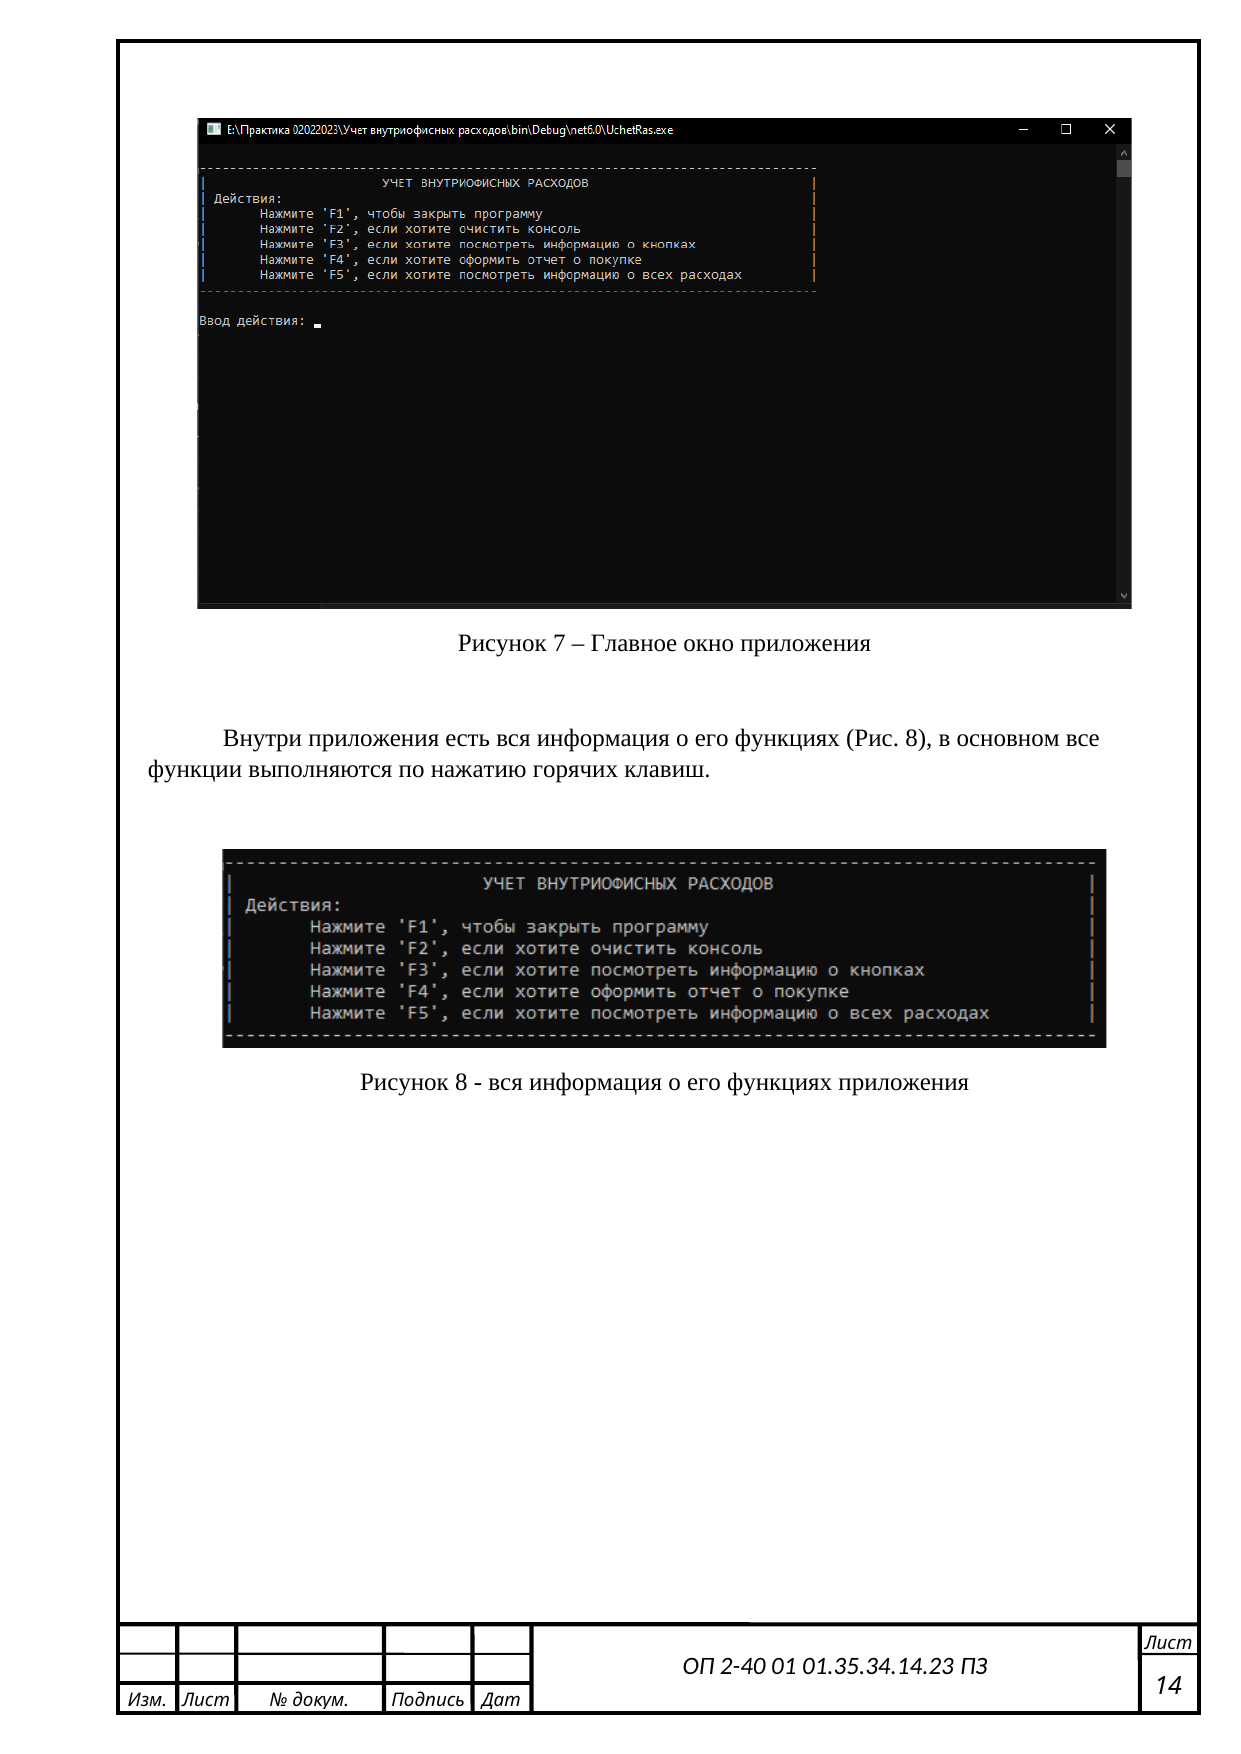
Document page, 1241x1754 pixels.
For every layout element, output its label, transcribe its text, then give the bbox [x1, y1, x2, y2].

text Внутри приложения есть вся информация о его функциях (Рис. 8), в основном все функции выполняются по нажатию горячих клавиш. [148, 723, 1181, 783]
text Рисунок 8 - вся информация о его функциях приложения [148, 1067, 1181, 1096]
picture [197, 118, 1132, 609]
text Рисунок 7 – Главное окно приложения [148, 628, 1181, 656]
picture [222, 849, 1107, 1048]
